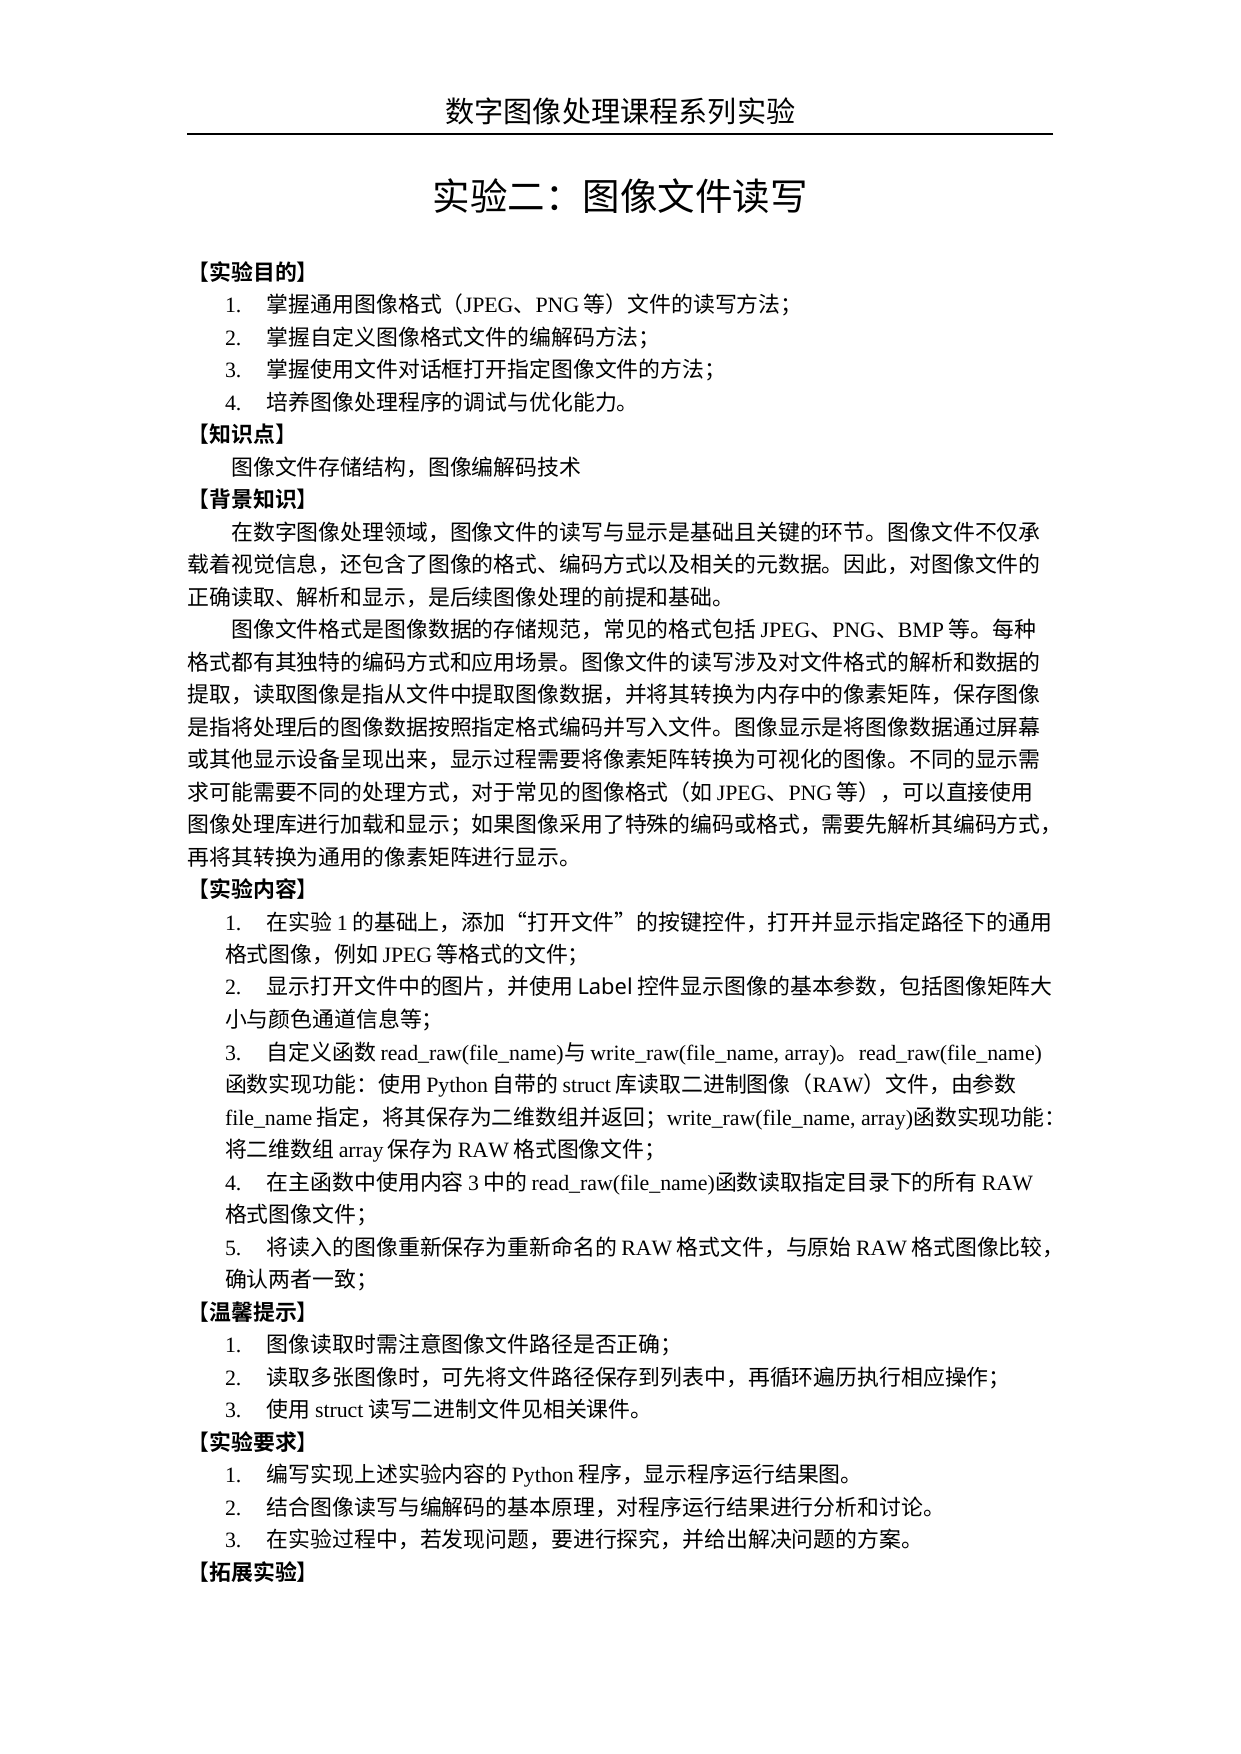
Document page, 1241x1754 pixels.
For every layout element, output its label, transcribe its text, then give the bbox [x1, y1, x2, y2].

text 2. 显示打开文件中的图片，并使用Label控件显示图像的基本参数，包括图像矩阵大小与颜色通道信息等； [225, 969, 1053, 1034]
text 3. 使用struct读写二进制文件见相关课件。 [225, 1392, 1053, 1424]
text 图像文件存储结构，图像编解码技术 [187, 449, 1053, 482]
text 3. 在实验过程中，若发现问题，要进行探究，并给出解决问题的方案。 [225, 1522, 1053, 1554]
text 【知识点】 [187, 417, 1053, 449]
text 【拓展实验】 [187, 1554, 1053, 1587]
text 1. 掌握通用图像格式（JPEG、PNG等）文件的读写方法； [225, 287, 1053, 319]
text 4. 在主函数中使用内容3中的read_raw(file_name)函数读取指定目录下的所有RAW格式图像文件； [225, 1164, 1053, 1229]
text 【实验内容】 [187, 872, 1053, 904]
text 实验二：图像文件读写 [187, 162, 1053, 227]
text 2. 读取多张图像时，可先将文件路径保存到列表中，再循环遍历执行相应操作； [225, 1359, 1053, 1392]
text 1. 图像读取时需注意图像文件路径是否正确； [225, 1327, 1053, 1359]
text 【温馨提示】 [187, 1294, 1053, 1327]
text 图像文件格式是图像数据的存储规范，常见的格式包括JPEG、PNG、BMP等。每种格式都有其独特的编码方式和应用场景。图像文件的读写涉及对文件格式的解析和数据的提取，读取图像是指从文件中提取图像数据，并将其转换为内存中的像素矩阵，保存图像是指将处理后的图像数据按照指定格式编码并写入文件。图像显示是将图像数据通过屏幕或其他显示设备呈现出来，显示过程需要将像素矩阵转换为可视化的图像。不同的显示需求可能需要不同的处理方式，对于常见的图像格式（如JPEG、PNG等），可以直接使用图像处理库进行加载和显示；如果图像采用了特殊的编码或格式，需要先解析其编码方式，再将其转换为通用的像素矩阵进行显示。 [187, 612, 1053, 872]
text 2. 结合图像读写与编解码的基本原理，对程序运行结果进行分析和讨论。 [225, 1489, 1053, 1522]
text 4. 培养图像处理程序的调试与优化能力。 [225, 384, 1053, 417]
text 【实验要求】 [187, 1424, 1053, 1457]
text 5. 将读入的图像重新保存为重新命名的RAW格式文件，与原始RAW格式图像比较，确认两者一致； [225, 1229, 1053, 1294]
text 1. 在实验1的基础上，添加“打开文件”的按键控件，打开并显示指定路径下的通用格式图像，例如JPEG等格式的文件； [225, 904, 1053, 969]
text 2. 掌握自定义图像格式文件的编解码方法； [225, 319, 1053, 352]
text 3. 自定义函数read_raw(file_name)与write_raw(file_name, array)。read_raw(file_name)函数实现功能：使用Python自带的struct库读取二进制图像（RAW）文件，由参数file_name指定，将其保存为二维数组并返回；write_raw(file_name, array)函数实现功能：将二维数组array保存为RAW格式图像文件； [225, 1034, 1053, 1164]
text 在数字图像处理领域，图像文件的读写与显示是基础且关键的环节。图像文件不仅承载着视觉信息，还包含了图像的格式、编码方式以及相关的元数据。因此，对图像文件的正确读取、解析和显示，是后续图像处理的前提和基础。 [187, 514, 1053, 612]
text 3. 掌握使用文件对话框打开指定图像文件的方法； [225, 352, 1053, 384]
text 【背景知识】 [187, 482, 1053, 514]
text 1. 编写实现上述实验内容的Python程序，显示程序运行结果图。 [225, 1457, 1053, 1489]
text 【实验目的】 [187, 254, 1053, 287]
